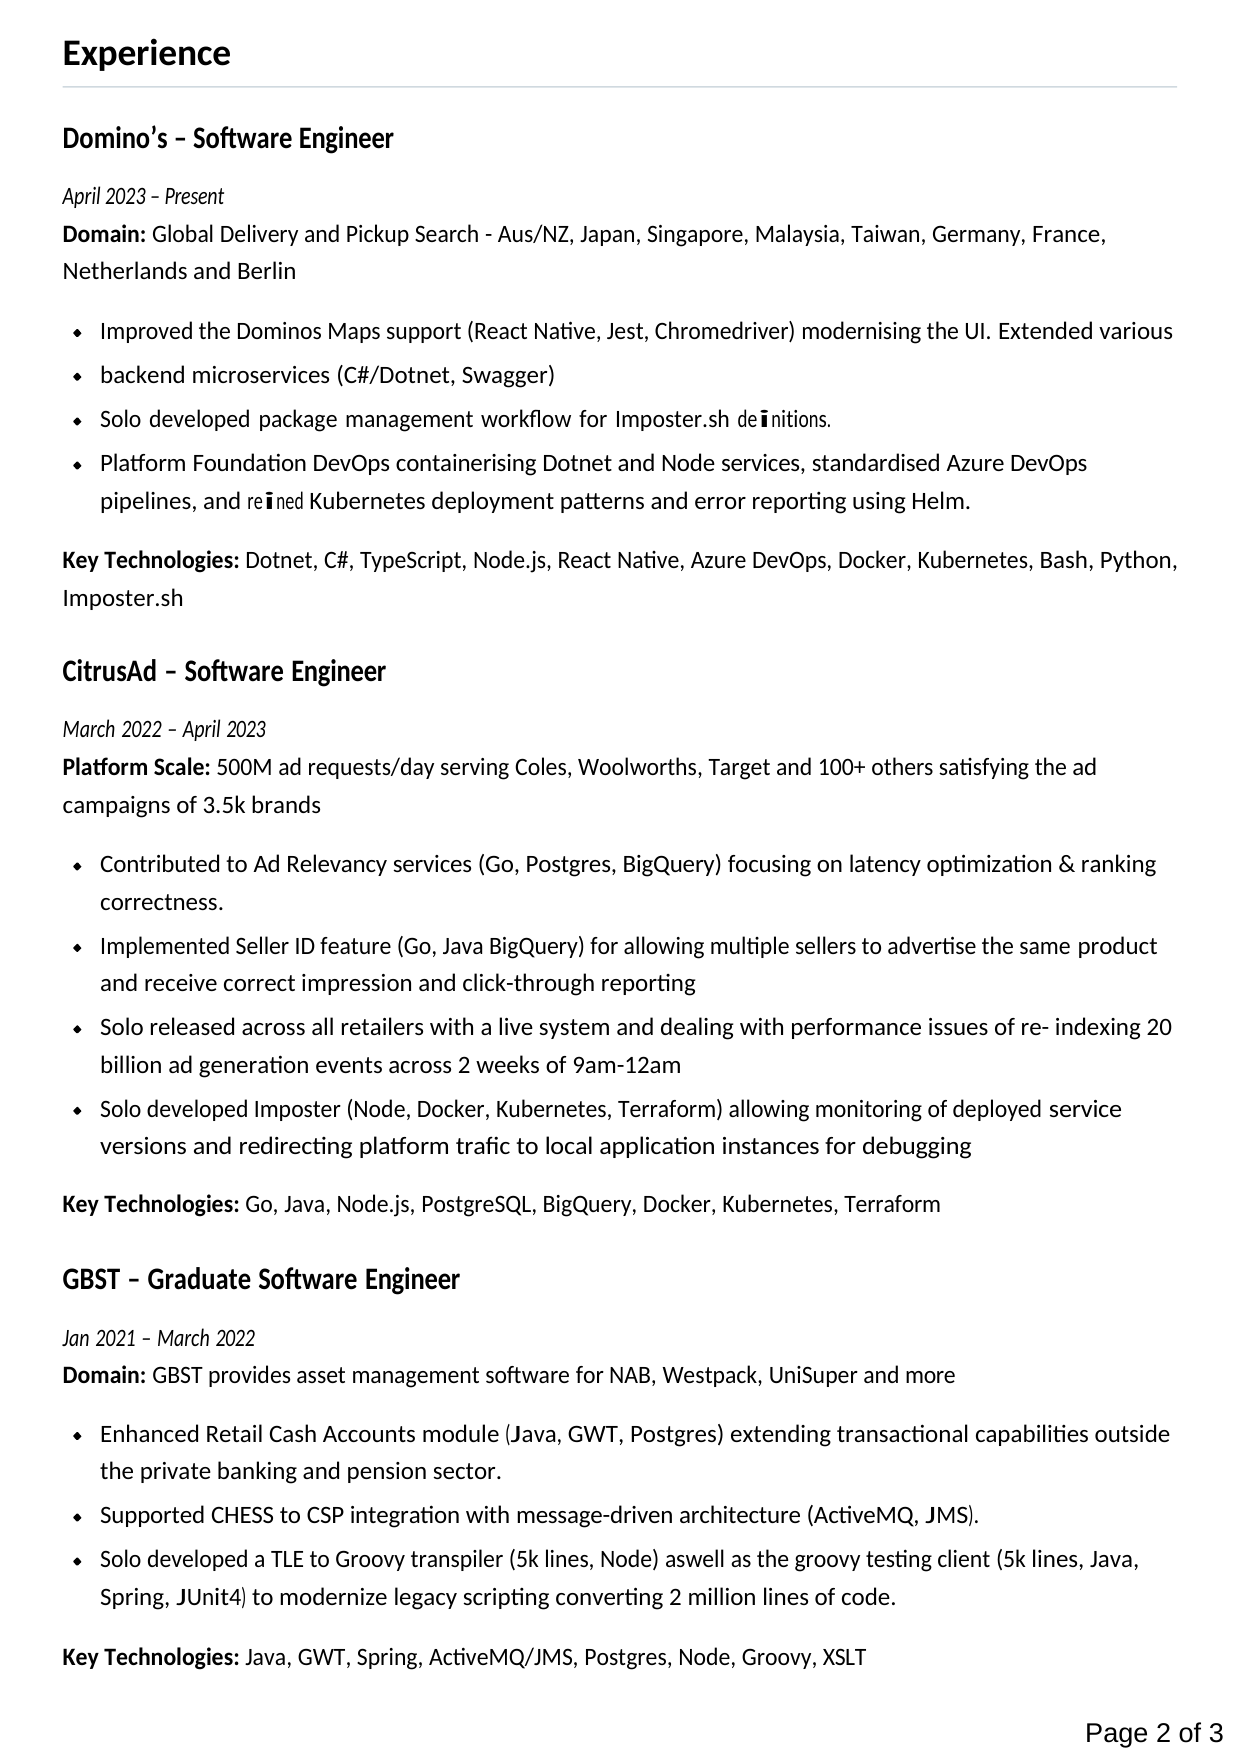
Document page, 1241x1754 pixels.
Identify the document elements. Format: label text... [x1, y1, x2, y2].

text Solo released across all retailers with a live system and dealing with performance issues of re- indexing 20 billion ad generation events across 2 weeks of 9am-12am [100, 1011, 1190, 1079]
text Implemented Seller ID feature (Go, Java BigQuery) for allowing multiple sellers to advertise the same product and receive correct impression and click-through reporting [100, 930, 1190, 998]
text Solo developed package management workflow for Imposter.sh deinitions. [100, 403, 1190, 434]
text Solo developed a TLE to Groovy transpiler (5k lines, Node) aswell as the groovy testing client (5k lines, Java, Spring, JUnit4) to modernize legacy scripting converting 2 million lines of code. [100, 1543, 1171, 1612]
text Key Technologies: Go, Java, Node.js, PostgreSQL, BigQuery, Docker, Kubernetes, Terraform [62, 1188, 1190, 1219]
text Solo developed Imposter (Node, Docker, Kubernetes, Terraform) allowing monitoring of deployed service versions and redirecting platform trafic to local application instances for debugging [100, 1093, 1190, 1161]
text Jan 2021 – March 2022 [62, 1322, 1190, 1352]
text Supported CHESS to CSP integration with message-driven architecture (ActiveMQ, JMS). [100, 1499, 1190, 1530]
text April 2023 – Present [62, 180, 1190, 211]
text Contributed to Ad Relevancy services (Go, Postgres, BigQuery) focusing on latency optimization & ranking correctness. [100, 848, 1190, 916]
text Domain: GBST provides asset management software for NAB, Westpack, UniSuper and more [62, 1359, 1190, 1390]
text Key Technologies: Dotnet, C#, TypeScript, Node.js, React Native, Azure DevOps, Docker, Kubernetes, Bash, Python, Imposter.sh [62, 544, 1190, 613]
text March 2022 – April 2023 [62, 714, 1190, 744]
subtitle CitrusAd – Software Engineer [62, 651, 1190, 689]
text Platform Scale: 500M ad requests/day serving Coles, Woolworths, Target and 100+ others satisfying the ad campaigns of 3.5k brands [62, 751, 1190, 819]
text Improved the Dominos Maps support (React Native, Jest, Chromedriver) modernising the UI. Extended various backend microservices (C#/Dotnet, Swagger) [100, 315, 1176, 390]
subtitle GBST – Graduate Software Engineer [62, 1259, 1190, 1298]
subtitle Experience [62, 29, 1190, 75]
text Enhanced Retail Cash Accounts module (Java, GWT, Postgres) extending transactional capabilities outside the private banking and pension sector. [100, 1418, 1190, 1486]
text Domain: Global Delivery and Pickup Search - Aus/NZ, Japan, Singapore, Malaysia, Taiwan, Germany, France, Netherlands and Berlin [62, 218, 1190, 286]
text Key Technologies: Java, GWT, Spring, ActiveMQ/JMS, Postgres, Node, Groovy, XSLT [62, 1641, 1190, 1671]
subtitle Domino’s – Software Engineer [62, 118, 1190, 156]
text Platform Foundation DevOps containerising Dotnet and Node services, standardised Azure DevOps pipelines, and reined Kubernetes deployment patterns and error reporting using Helm. [100, 447, 1190, 516]
